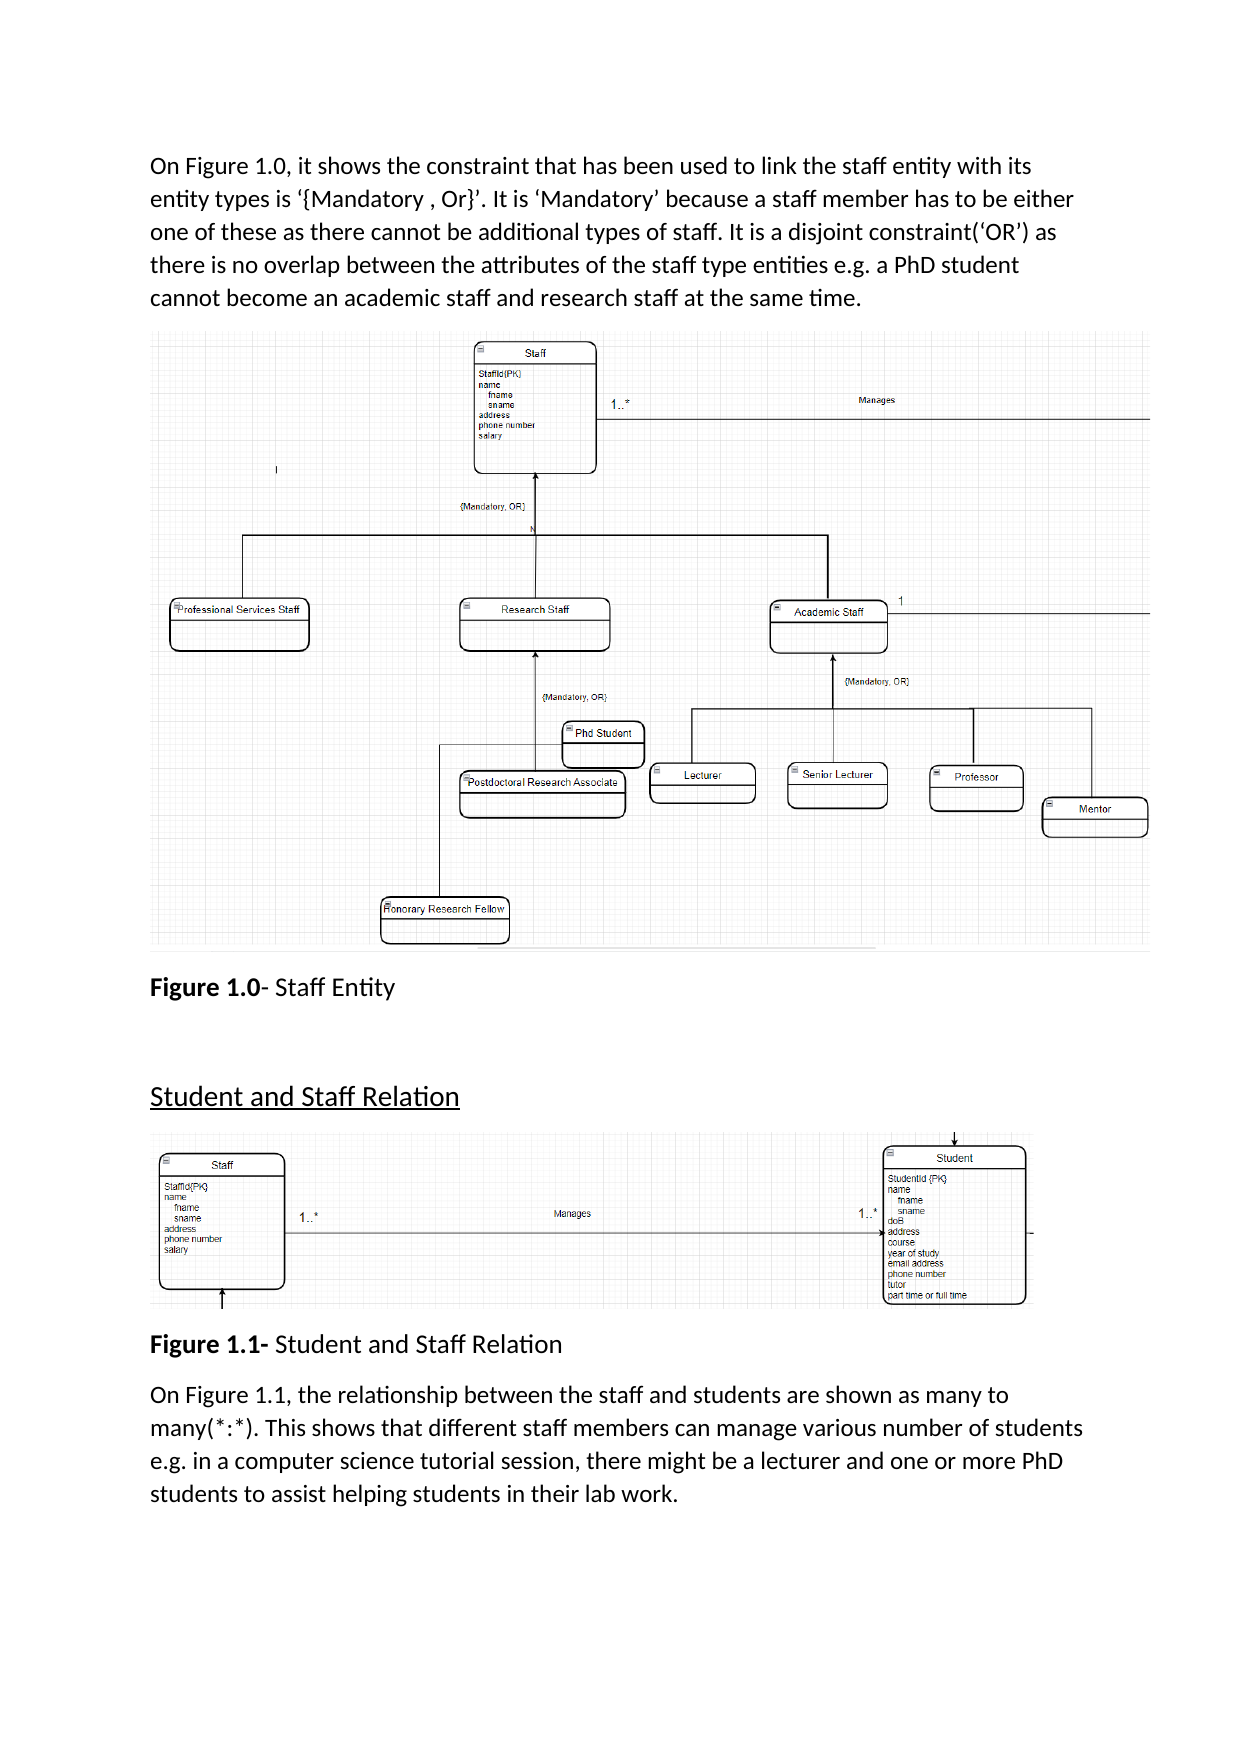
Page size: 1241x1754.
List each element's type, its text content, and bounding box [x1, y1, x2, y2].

text On Figure 1.0, it shows the constraint that has been used to link the staff entity with its entity types is ‘{Mandatory , Or}’. It is ‘Mandatory’ because a staff member has to be either one of these as there cannot be additional types of staff. It is a disjoint constraint(‘OR’) as there is no overlap between the attributes of the staff type entities e.g. a PhD student cannot become an academic staff and research staff at the same time. [150, 150, 1090, 312]
picture [150, 331, 1150, 952]
picture [150, 1132, 1034, 1309]
text Figure 1.1- Student and Staff Relation [150, 1327, 1090, 1360]
text Figure 1.0- Staff Entity [150, 970, 1090, 1003]
text On Figure 1.1, the relationship between the staff and students are shown as many to many(*:*). This shows that different staff members can manage various number of students e.g. in a computer science tutorial session, there might be a lecturer and one or more PhD students to assist helping students in their lab work. [150, 1379, 1090, 1509]
text Student and Staff Relation [150, 1078, 1090, 1113]
